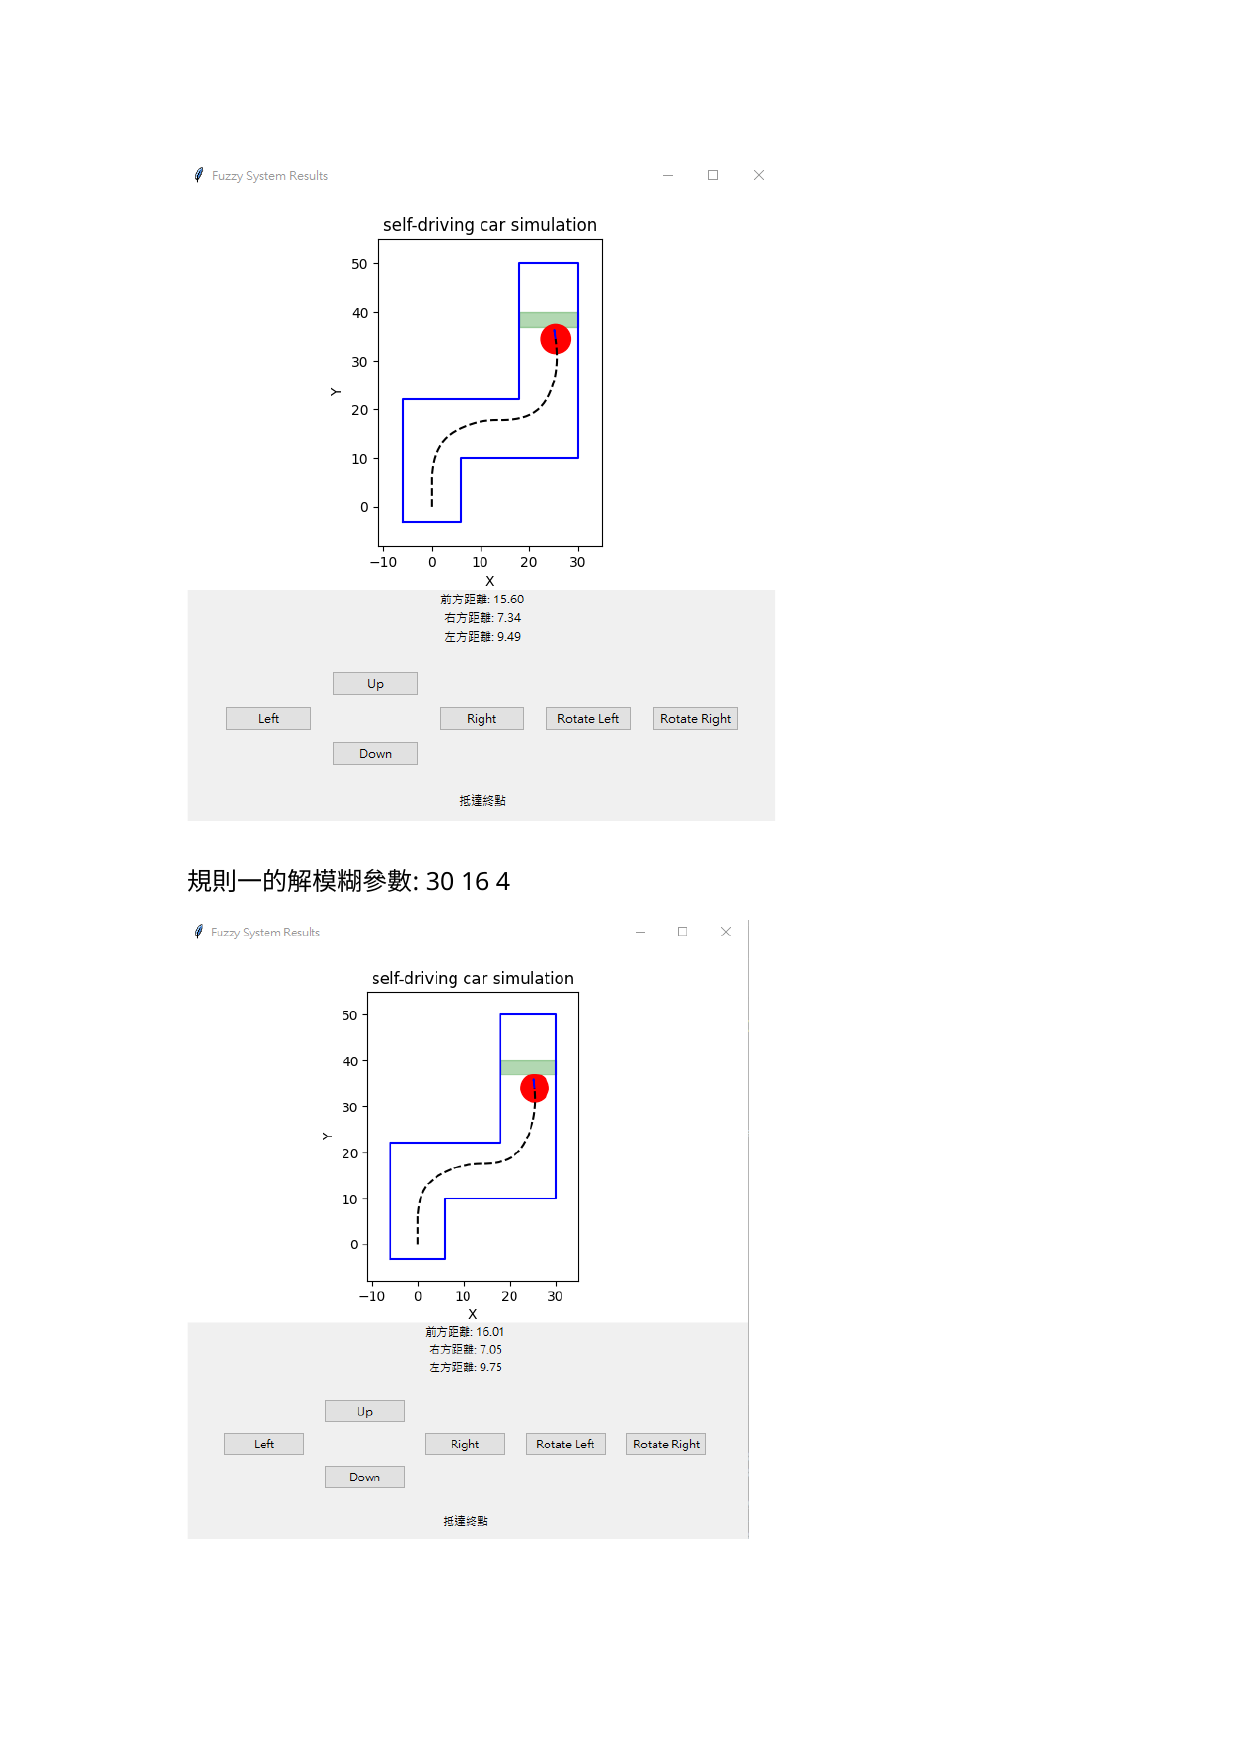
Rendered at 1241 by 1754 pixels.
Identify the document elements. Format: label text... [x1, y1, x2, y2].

text 規則一的解模糊參數: 30 16 4 [187, 861, 1053, 899]
picture [187, 164, 775, 821]
picture [187, 920, 749, 1539]
